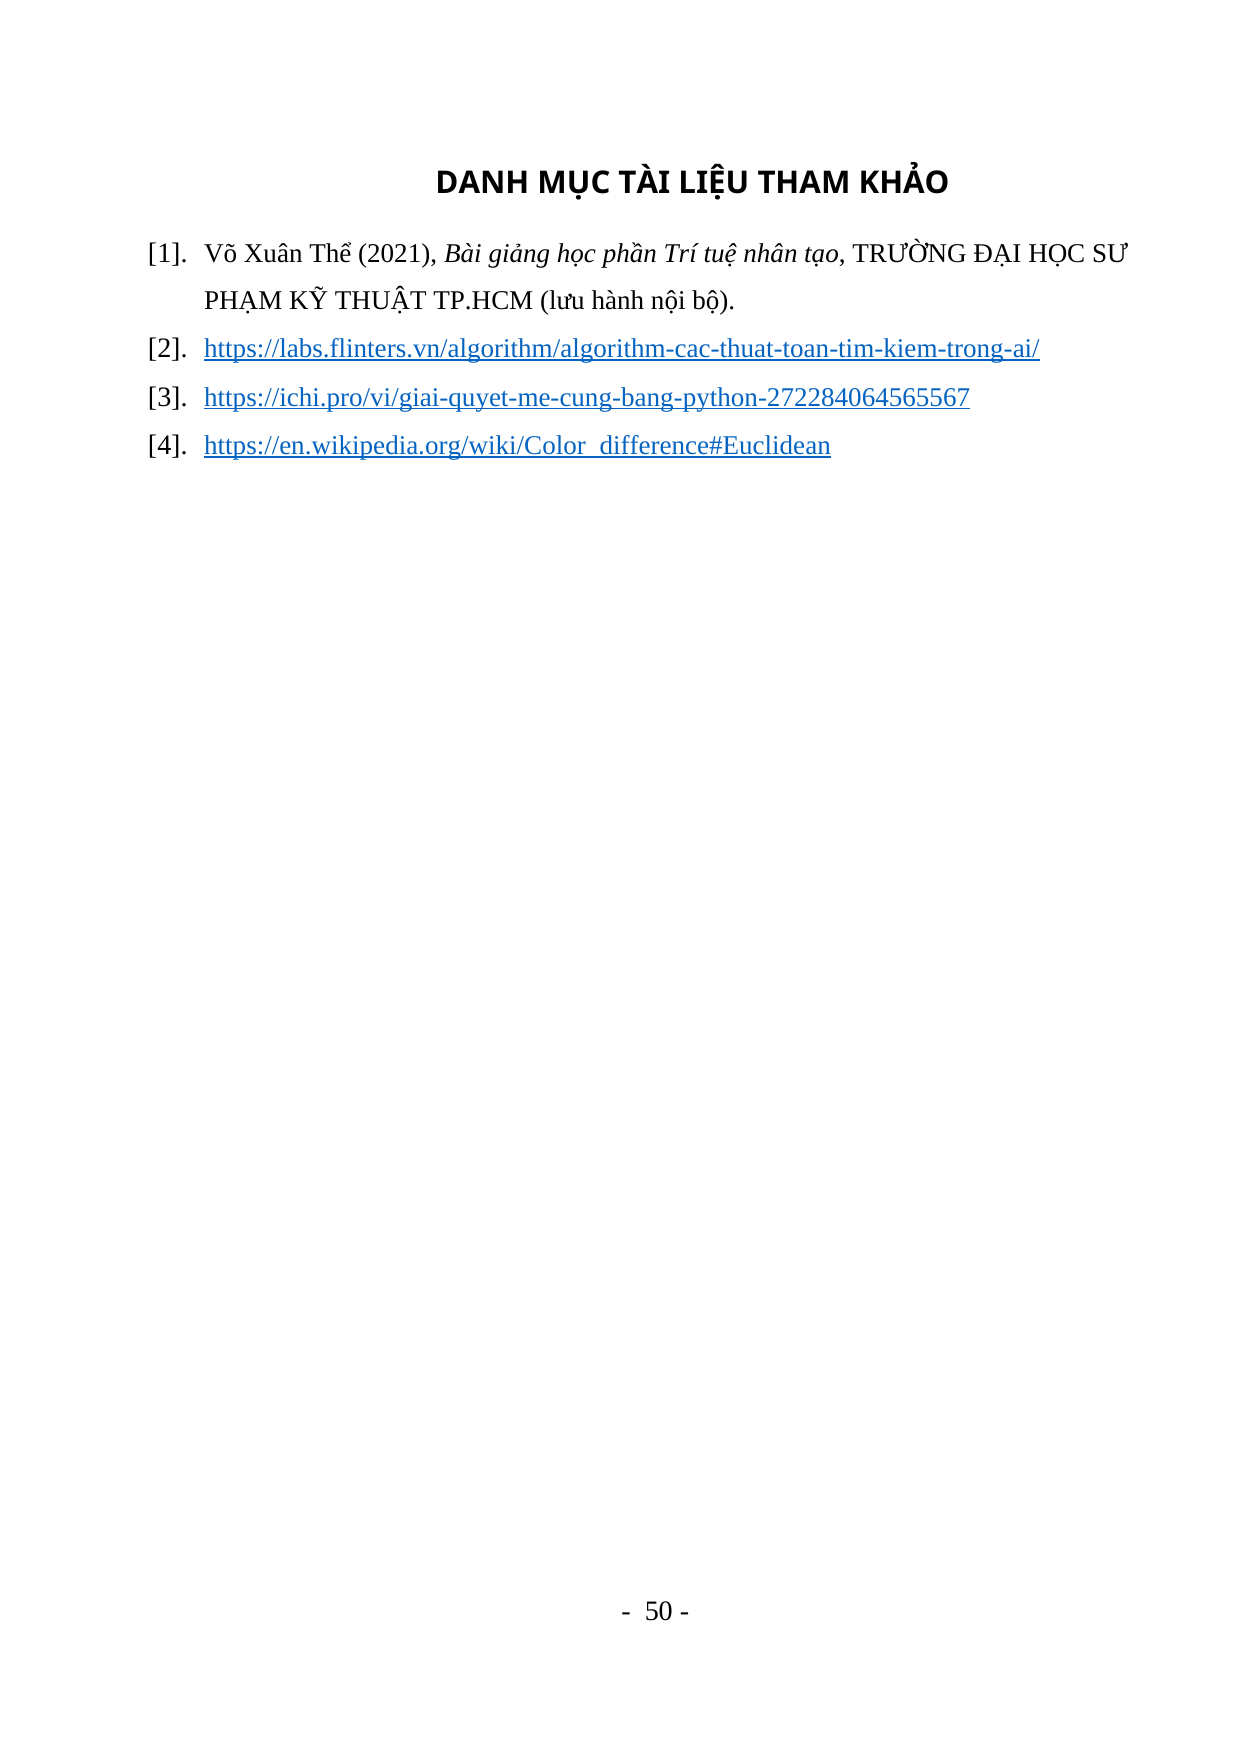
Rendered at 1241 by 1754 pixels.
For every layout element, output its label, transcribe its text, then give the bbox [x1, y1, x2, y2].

list https://en.wikipedia.org/wiki/Color_difference#Euclidean [148, 428, 1162, 461]
subtitle DANH MỤC TÀI LIỆU THAM KHẢO [223, 160, 1162, 203]
list https://ichi.pro/vi/giai-quyet-me-cung-bang-python-272284064565567 [148, 380, 1162, 412]
list Võ Xuân Thể (2021), Bài giảng học phần Trí tuệ nhân tạo, TRƯỜNG ĐẠI HỌC SƯ PHẠM KỸ THUẬT TP.HCM (lưu hành nội bộ). [148, 237, 1162, 316]
list https://labs.flinters.vn/algorithm/algorithm-cac-thuat-toan-tim-kiem-trong-ai/ [148, 331, 1162, 363]
